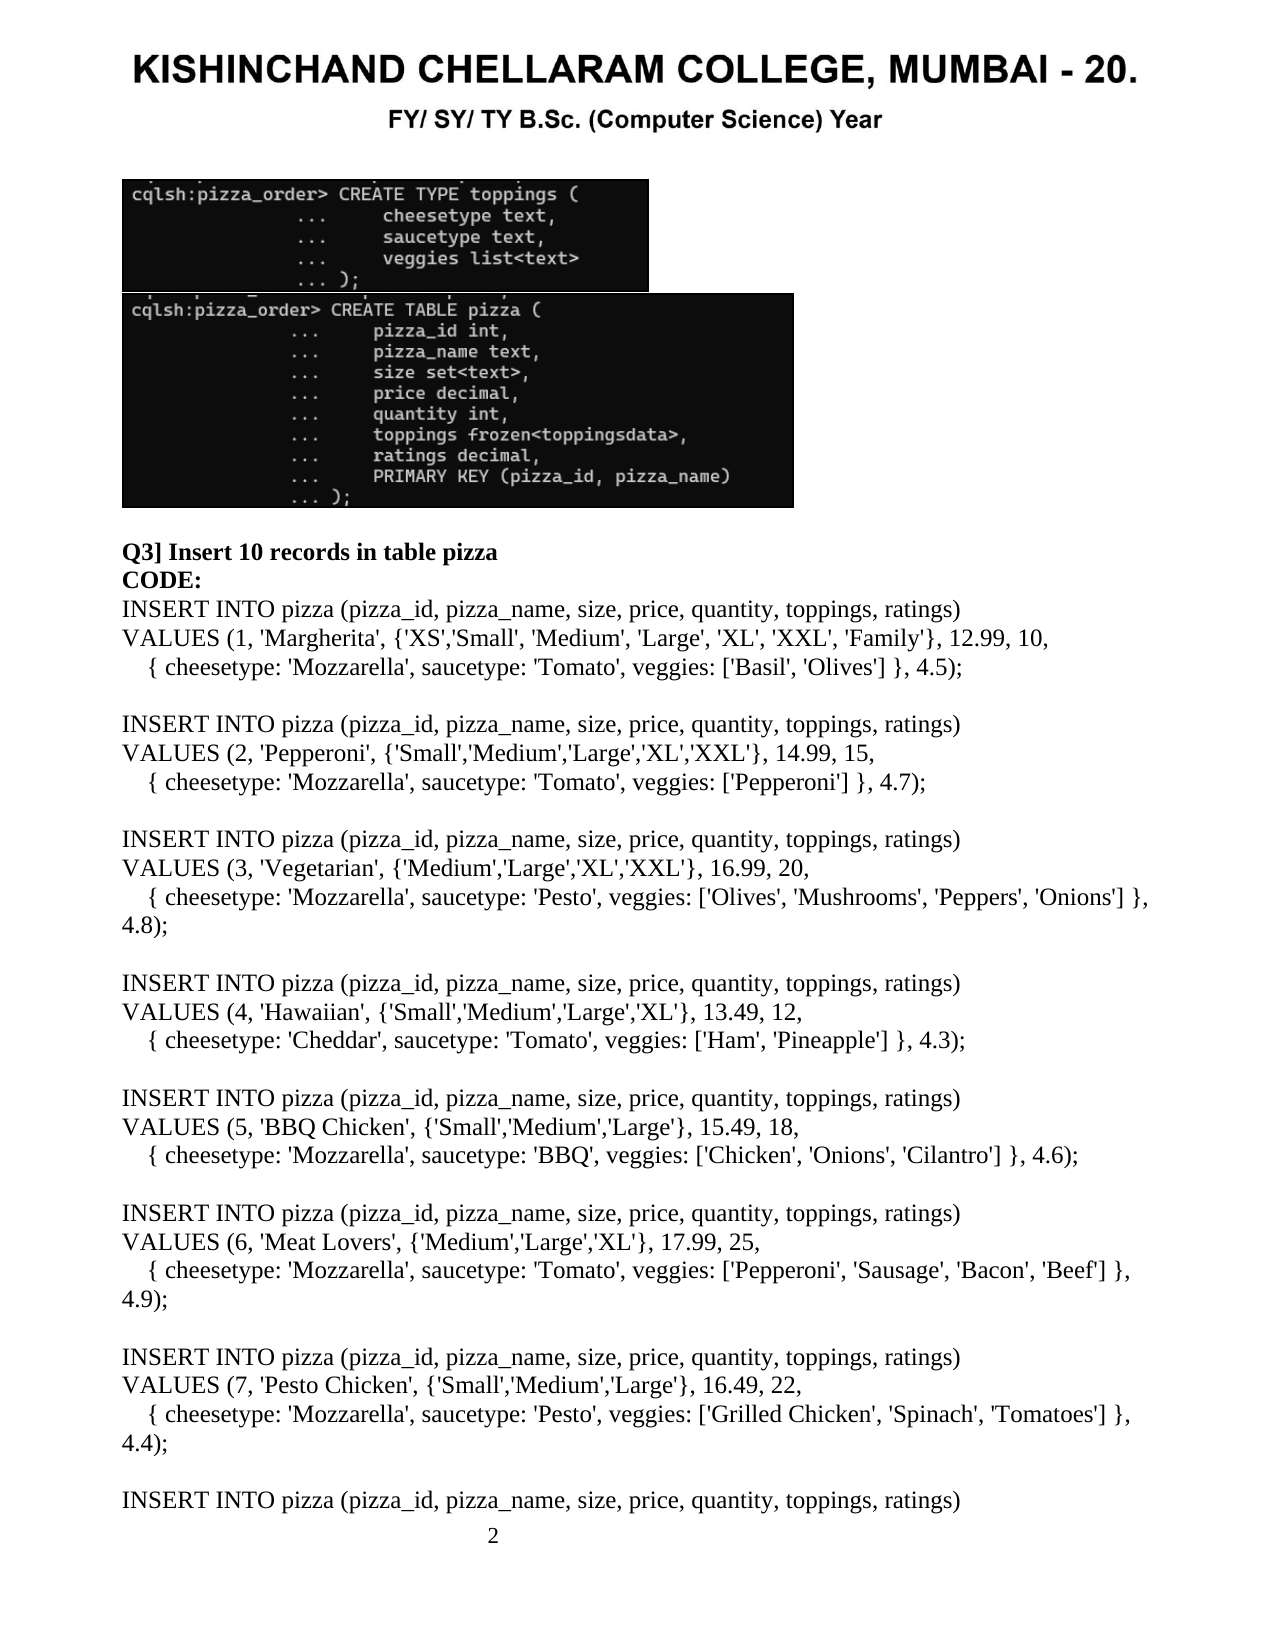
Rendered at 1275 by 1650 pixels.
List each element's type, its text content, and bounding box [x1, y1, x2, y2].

text INSERT INTO pizza (pizza_id, pizza_name, size, price, quantity, toppings, ratings) [122, 1083, 1153, 1112]
text CODE: [122, 565, 1153, 594]
text VALUES (6, 'Meat Lovers', {'Medium','Large','XL'}, 17.99, 25, [122, 1227, 1153, 1255]
text INSERT INTO pizza (pizza_id, pizza_name, size, price, quantity, toppings, ratings) [122, 1485, 1153, 1514]
text VALUES (2, 'Pepperoni', {'Small','Medium','Large','XL','XXL'}, 14.99, 15, [122, 738, 1153, 767]
text VALUES (1, 'Margherita', {'XS','Small', 'Medium', 'Large', 'XL', 'XXL', 'Family'}, 12.99, 10, [122, 623, 1153, 652]
text VALUES (4, 'Hawaiian', {'Small','Medium','Large','XL'}, 13.49, 12, [122, 997, 1153, 1025]
picture [121, 29, 1150, 152]
text { cheesetype: 'Mozzarella', saucetype: 'BBQ', veggies: ['Chicken', 'Onions', 'Cilantro'] }, 4.6); [122, 1140, 1153, 1169]
text INSERT INTO pizza (pizza_id, pizza_name, size, price, quantity, toppings, ratings) [122, 1342, 1153, 1370]
text { cheesetype: 'Mozzarella', saucetype: 'Tomato', veggies: ['Pepperoni', 'Sausage', 'Bacon', 'Beef'] }, 4.9); [122, 1255, 1153, 1313]
picture [124, 181, 647, 290]
text INSERT INTO pizza (pizza_id, pizza_name, size, price, quantity, toppings, ratings) [122, 594, 1153, 623]
text { cheesetype: 'Mozzarella', saucetype: 'Pesto', veggies: ['Grilled Chicken', 'Spinach', 'Tomatoes'] }, 4.4); [122, 1399, 1153, 1457]
text VALUES (7, 'Pesto Chicken', {'Small','Medium','Large'}, 16.49, 22, [122, 1370, 1153, 1399]
text { cheesetype: 'Mozzarella', saucetype: 'Tomato', veggies: ['Basil', 'Olives'] }, 4.5); [122, 652, 1153, 680]
text VALUES (3, 'Vegetarian', {'Medium','Large','XL','XXL'}, 16.99, 20, [122, 853, 1153, 882]
text Q3] Insert 10 records in table pizza [122, 537, 1153, 565]
text INSERT INTO pizza (pizza_id, pizza_name, size, price, quantity, toppings, ratings) [122, 968, 1153, 997]
text { cheesetype: 'Mozzarella', saucetype: 'Pesto', veggies: ['Olives', 'Mushrooms', 'Peppers', 'Onions'] }, 4.8); [122, 882, 1153, 939]
text INSERT INTO pizza (pizza_id, pizza_name, size, price, quantity, toppings, ratings) [122, 709, 1153, 738]
text INSERT INTO pizza (pizza_id, pizza_name, size, price, quantity, toppings, ratings) [122, 1198, 1153, 1227]
text { cheesetype: 'Mozzarella', saucetype: 'Tomato', veggies: ['Pepperoni'] }, 4.7); [122, 767, 1153, 795]
text INSERT INTO pizza (pizza_id, pizza_name, size, price, quantity, toppings, ratings) [122, 824, 1153, 853]
text VALUES (5, 'BBQ Chicken', {'Small','Medium','Large'}, 15.49, 18, [122, 1112, 1153, 1140]
text { cheesetype: 'Cheddar', saucetype: 'Tomato', veggies: ['Ham', 'Pineapple'] }, 4.3); [122, 1025, 1153, 1054]
picture [124, 295, 792, 506]
